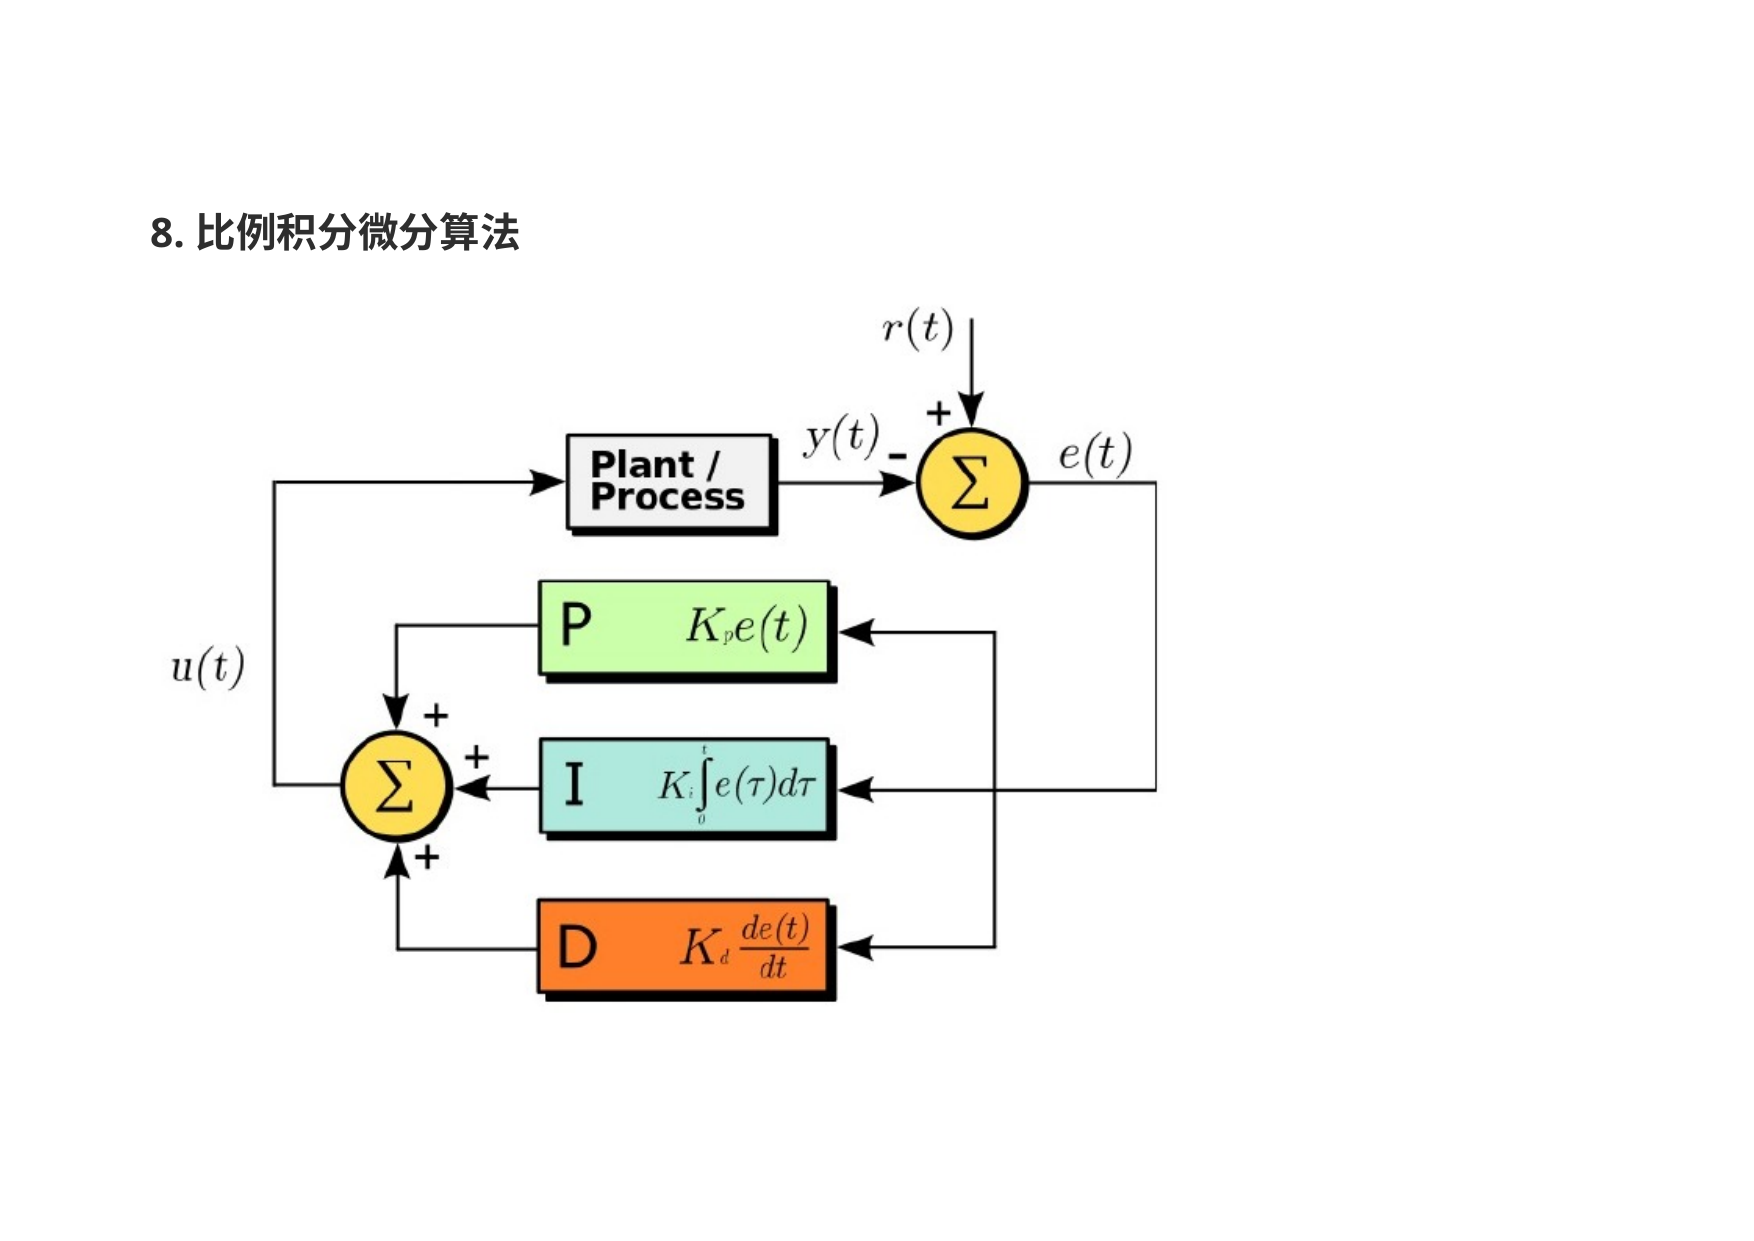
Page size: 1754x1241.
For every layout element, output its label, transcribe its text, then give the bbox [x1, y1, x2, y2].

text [150, 294, 1604, 1041]
picture [150, 293, 1229, 1013]
subtitle 8. 比例积分微分算法 [150, 198, 1604, 263]
